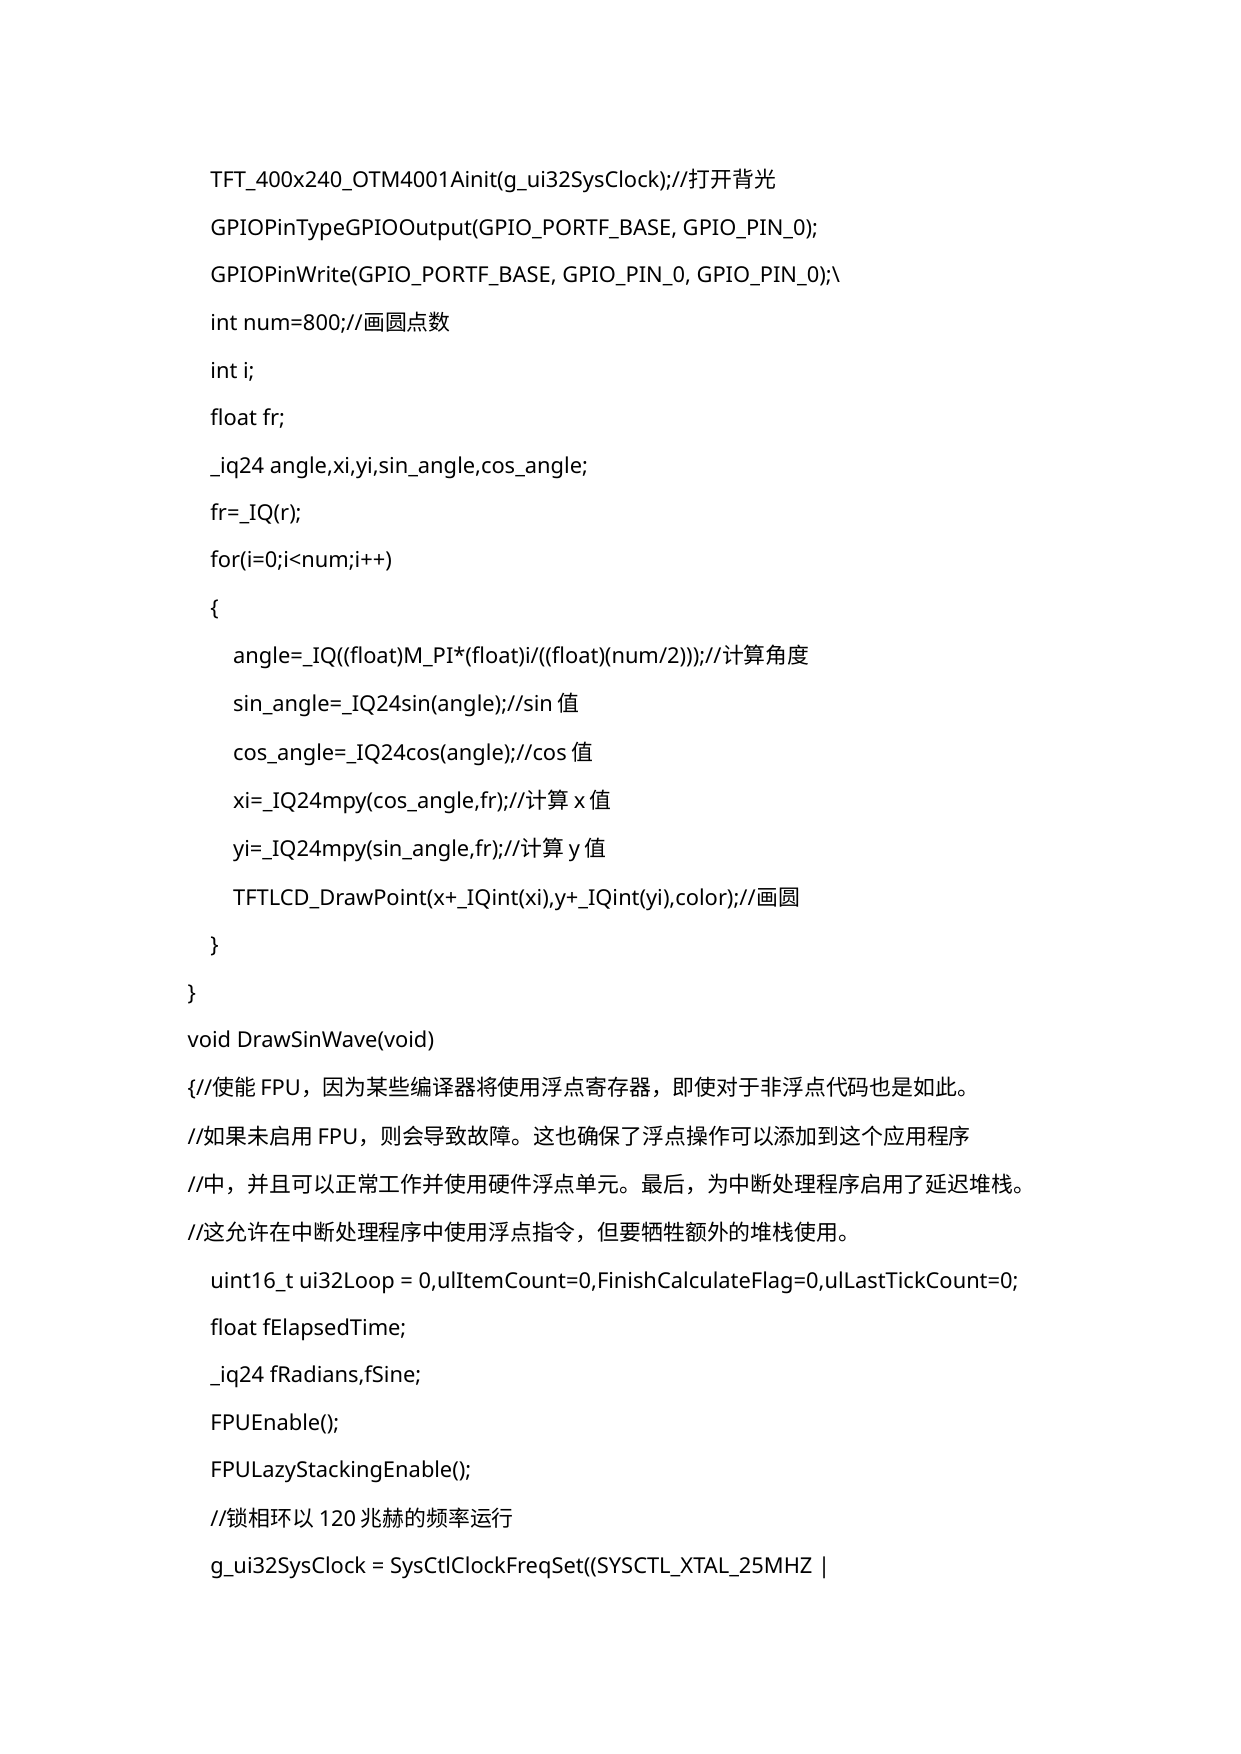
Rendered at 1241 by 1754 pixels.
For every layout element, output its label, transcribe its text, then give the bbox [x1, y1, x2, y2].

text int i; [187, 353, 1053, 386]
text g_ui32SysClock = SysCtlClockFreqSet((SYSCTL_XTAL_25MHZ | [187, 1549, 1053, 1581]
text yi=_IQ24mpy(sin_angle,fr);//计算y值 [187, 831, 1053, 864]
text float fElapsedTime; [187, 1311, 1053, 1343]
text TFT_400x240_OTM4001Ainit(g_ui32SysClock);//打开背光 [187, 162, 1053, 194]
text _iq24 fRadians,fSine; [187, 1358, 1053, 1391]
text //锁相环以120兆赫的频率运行 [187, 1500, 1053, 1533]
text _iq24 angle,xi,yi,sin_angle,cos_angle; [187, 448, 1053, 481]
text } [187, 928, 1053, 960]
text } [187, 975, 1053, 1008]
text { [187, 590, 1053, 623]
text GPIOPinWrite(GPIO_PORTF_BASE, GPIO_PIN_0, GPIO_PIN_0);\ [187, 258, 1053, 290]
text FPULazyStackingEnable(); [187, 1453, 1053, 1485]
text //这允许在中断处理程序中使用浮点指令，但要牺牲额外的堆栈使用。 [187, 1215, 1053, 1247]
text GPIOPinTypeGPIOOutput(GPIO_PORTF_BASE, GPIO_PIN_0); [187, 210, 1053, 243]
text angle=_IQ((float)M_PI*(float)i/((float)(num/2)));//计算角度 [187, 638, 1053, 670]
text fr=_IQ(r); [187, 496, 1053, 528]
text xi=_IQ24mpy(cos_angle,fr);//计算x值 [187, 783, 1053, 815]
text void DrawSinWave(void) [187, 1023, 1053, 1055]
text //中，并且可以正常工作并使用硬件浮点单元。最后，为中断处理程序启用了延迟堆栈。 [187, 1167, 1053, 1199]
text int num=800;//画圆点数 [187, 305, 1053, 338]
text cos_angle=_IQ24cos(angle);//cos值 [187, 734, 1053, 767]
text //如果未启用FPU，则会导致故障。这也确保了浮点操作可以添加到这个应用程序 [187, 1118, 1053, 1151]
text uint16_t ui32Loop = 0,ulItemCount=0,FinishCalculateFlag=0,ulLastTickCount=0; [187, 1263, 1053, 1296]
text sin_angle=_IQ24sin(angle);//sin值 [187, 686, 1053, 719]
text TFTLCD_DrawPoint(x+_IQint(xi),y+_IQint(yi),color);//画圆 [187, 879, 1053, 912]
text for(i=0;i<num;i++) [187, 543, 1053, 576]
text FPUEnable(); [187, 1406, 1053, 1438]
text {//使能FPU，因为某些编译器将使用浮点寄存器，即使对于非浮点代码也是如此。 [187, 1070, 1053, 1102]
text float fr; [187, 401, 1053, 433]
